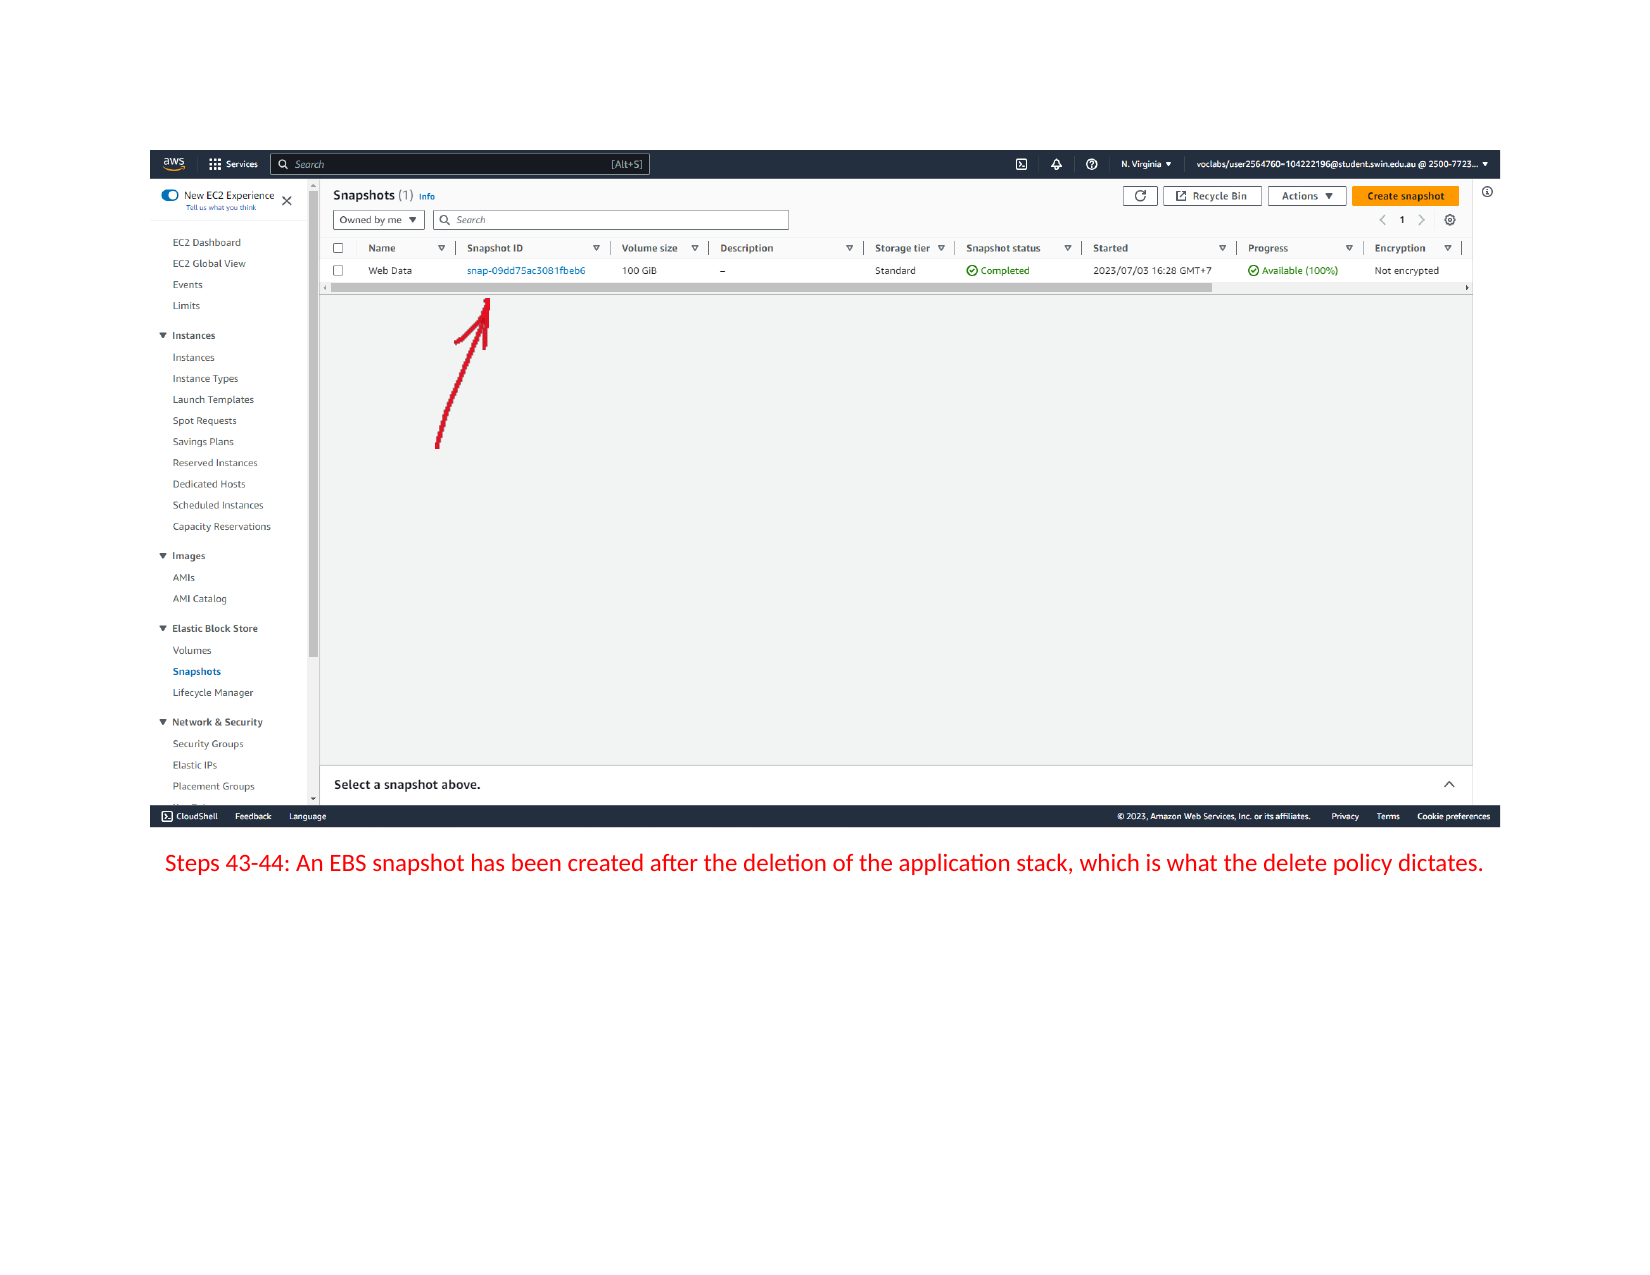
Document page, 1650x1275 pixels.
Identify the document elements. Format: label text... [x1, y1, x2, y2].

picture [150, 150, 1500, 828]
text Steps 43-44: An EBS snapshot has been created after the deletion of the application stack, which is what the delete policy dictates. [150, 847, 1500, 877]
